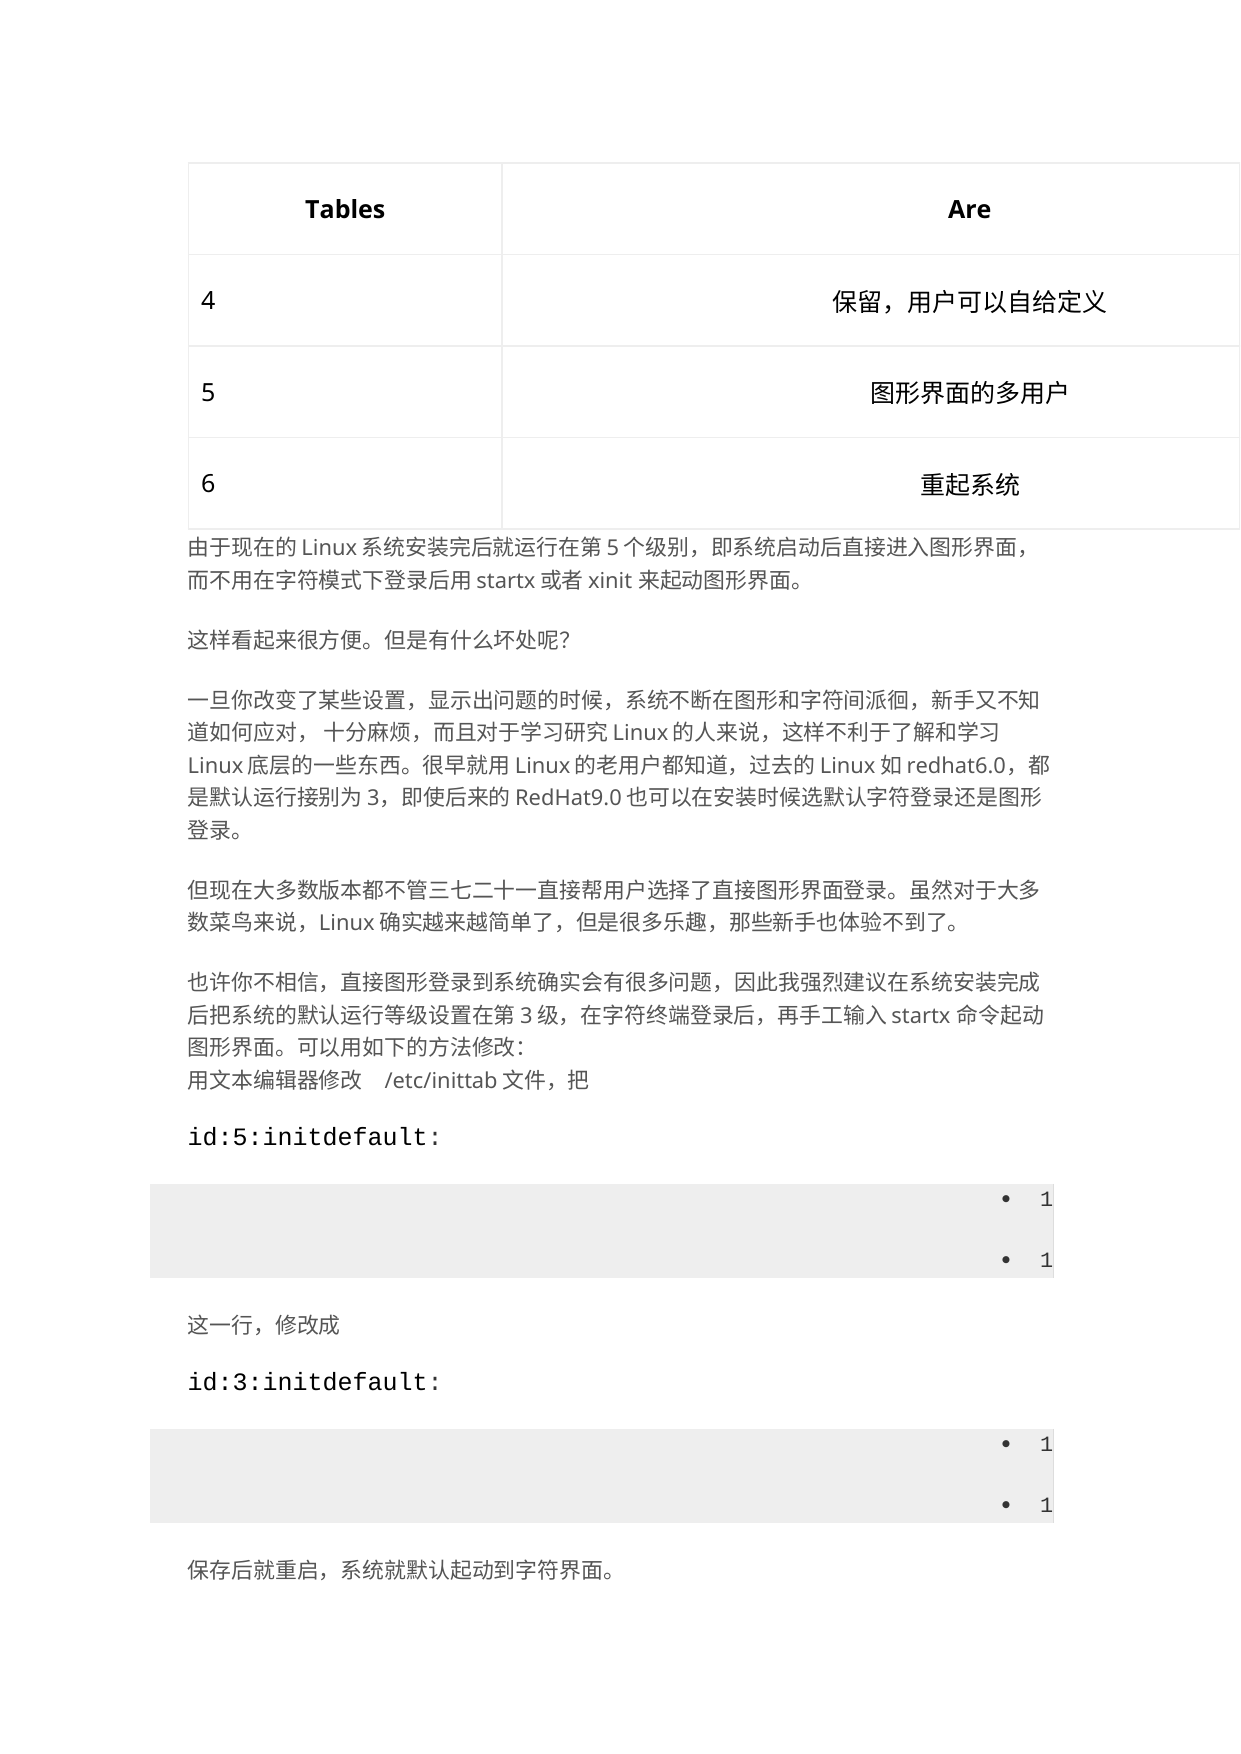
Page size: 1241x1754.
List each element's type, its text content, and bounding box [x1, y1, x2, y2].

table_cell 保留，用户可以自给定义 [503, 255, 1239, 345]
text id:5:initdefault: [187, 1122, 1053, 1155]
text 也许你不相信，直接图形登录到系统确实会有很多问题，因此我强烈建议在系统安装完成后把系统的默认运行等级设置在第3级，在字符终端登录后，再手工输入startx 命令起动图形界面。可以用如下的方法修改： 用文本编辑器修改 /etc/inittab文件，把 [187, 965, 1053, 1095]
table_header Tables [189, 164, 501, 253]
table_header Are [503, 164, 1239, 253]
text id:3:initdefault: [187, 1367, 1053, 1400]
table_cell 5 [189, 347, 501, 437]
text 由于现在的Linux系统安装完后就运行在第5个级别，即系统启动后直接进入图形界面，而不用在字符模式下登录后用startx或者xinit 来起动图形界面。 [187, 530, 1053, 595]
list 1 [150, 1246, 1053, 1278]
text 这样看起来很方便。但是有什么坏处呢？ [187, 622, 1053, 655]
list 1 [150, 1184, 1053, 1216]
table_cell 重起系统 [503, 438, 1239, 528]
list 1 [150, 1429, 1053, 1461]
table_cell 图形界面的多用户 [503, 347, 1239, 437]
list 1 [150, 1491, 1053, 1523]
text 保存后就重启，系统就默认起动到字符界面。 [187, 1552, 1053, 1585]
table_cell 4 [189, 255, 501, 345]
text 但现在大多数版本都不管三七二十一直接帮用户选择了直接图形界面登录。虽然对于大多数菜鸟来说，Linux确实越来越简单了，但是很多乐趣，那些新手也体验不到了。 [187, 872, 1053, 937]
text 这一行，修改成 [187, 1307, 1053, 1340]
text 一旦你改变了某些设置，显示出问题的时候，系统不断在图形和字符间派徊，新手又不知道如何应对， 十分麻烦，而且对于学习研究Linux的人来说，这样不利于了解和学习Linux底层的一些东西。很早就用Linux的老用户都知道，过去的Linux如 redhat6.0，都是默认运行接别为3，即使后来的RedHat9.0也可以在安装时候选默认字符登录还是图形登录。 [187, 682, 1053, 845]
table_cell 6 [189, 438, 501, 528]
